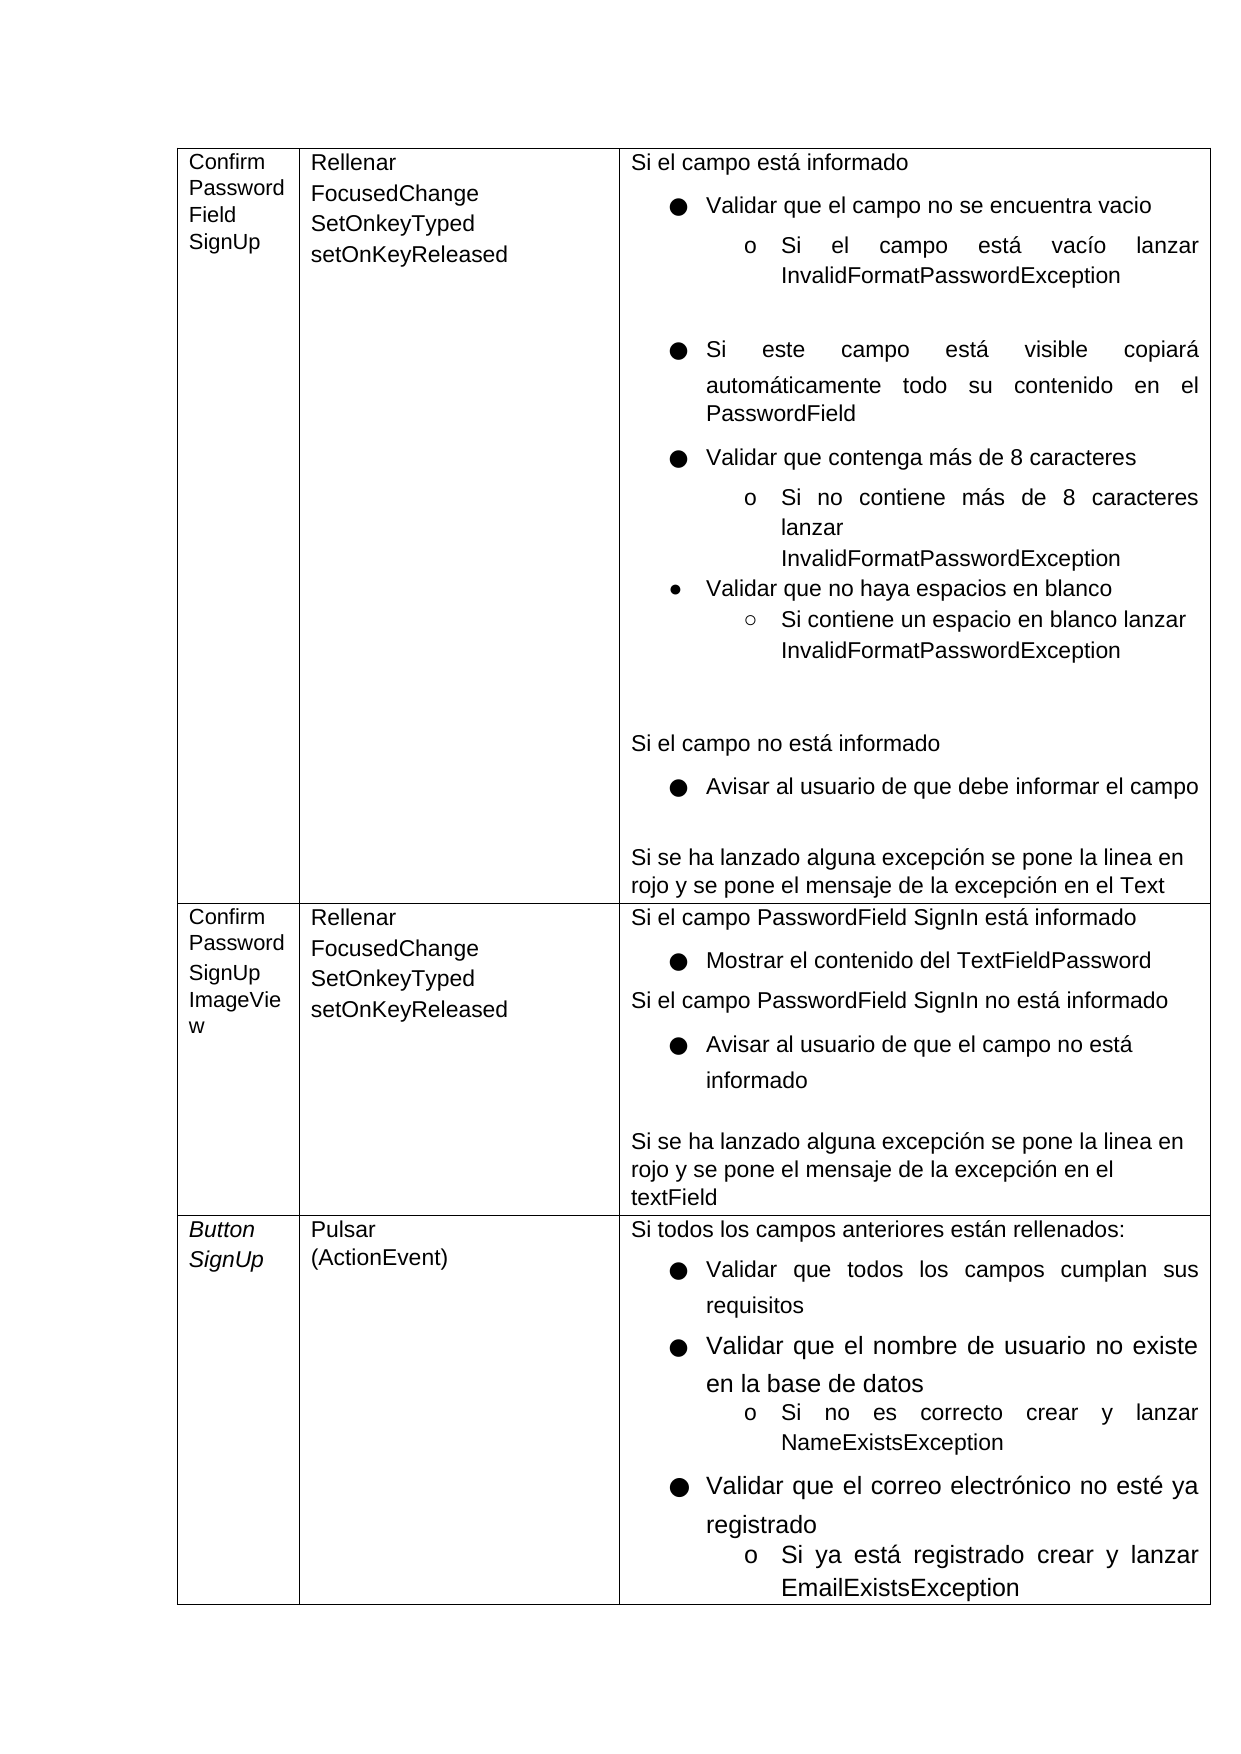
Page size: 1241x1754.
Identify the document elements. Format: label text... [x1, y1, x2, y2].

table_cell Confirm Password SignUp ImageView [178, 904, 299, 1215]
table_cell Button SignUp [178, 1216, 299, 1603]
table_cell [300, 1216, 619, 1603]
table_cell Rellenar FocusedChange SetOnkeyTyped setOnKeyReleased [300, 904, 619, 1215]
table_cell Rellenar FocusedChange SetOnkeyTyped setOnKeyReleased [300, 149, 619, 903]
table_cell Si el campo está informado Validar que el campo no se encuentra vacio Si el campo está vacío lanzar InvalidFormatPasswordException Si este campo está visible copiará automáticamente todo su contenido en el PasswordField Validar que contenga más de 8 caracteres Si no contiene más de 8 caracteres lanzar InvalidFormatPasswordException Validar que no haya espacios en blanco Si contiene un espacio en blanco lanzar InvalidFormatPasswordException Si el campo no está informado Avisar al usuario de que debe informar el campo Si se ha lanzado alguna excepción se pone la linea en rojo y se pone el mensaje de la excepción en el Text [620, 149, 1210, 903]
table_cell Si el campo PasswordField SignIn está informado Mostrar el contenido del TextFieldPassword Si el campo PasswordField SignIn no está informado Avisar al usuario de que el campo no está informado Si se ha lanzado alguna excepción se pone la linea en rojo y se pone el mensaje de la excepción en el textField [620, 904, 1210, 1215]
table_cell Confirm Password Field SignUp [178, 149, 299, 903]
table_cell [620, 1216, 1210, 1603]
